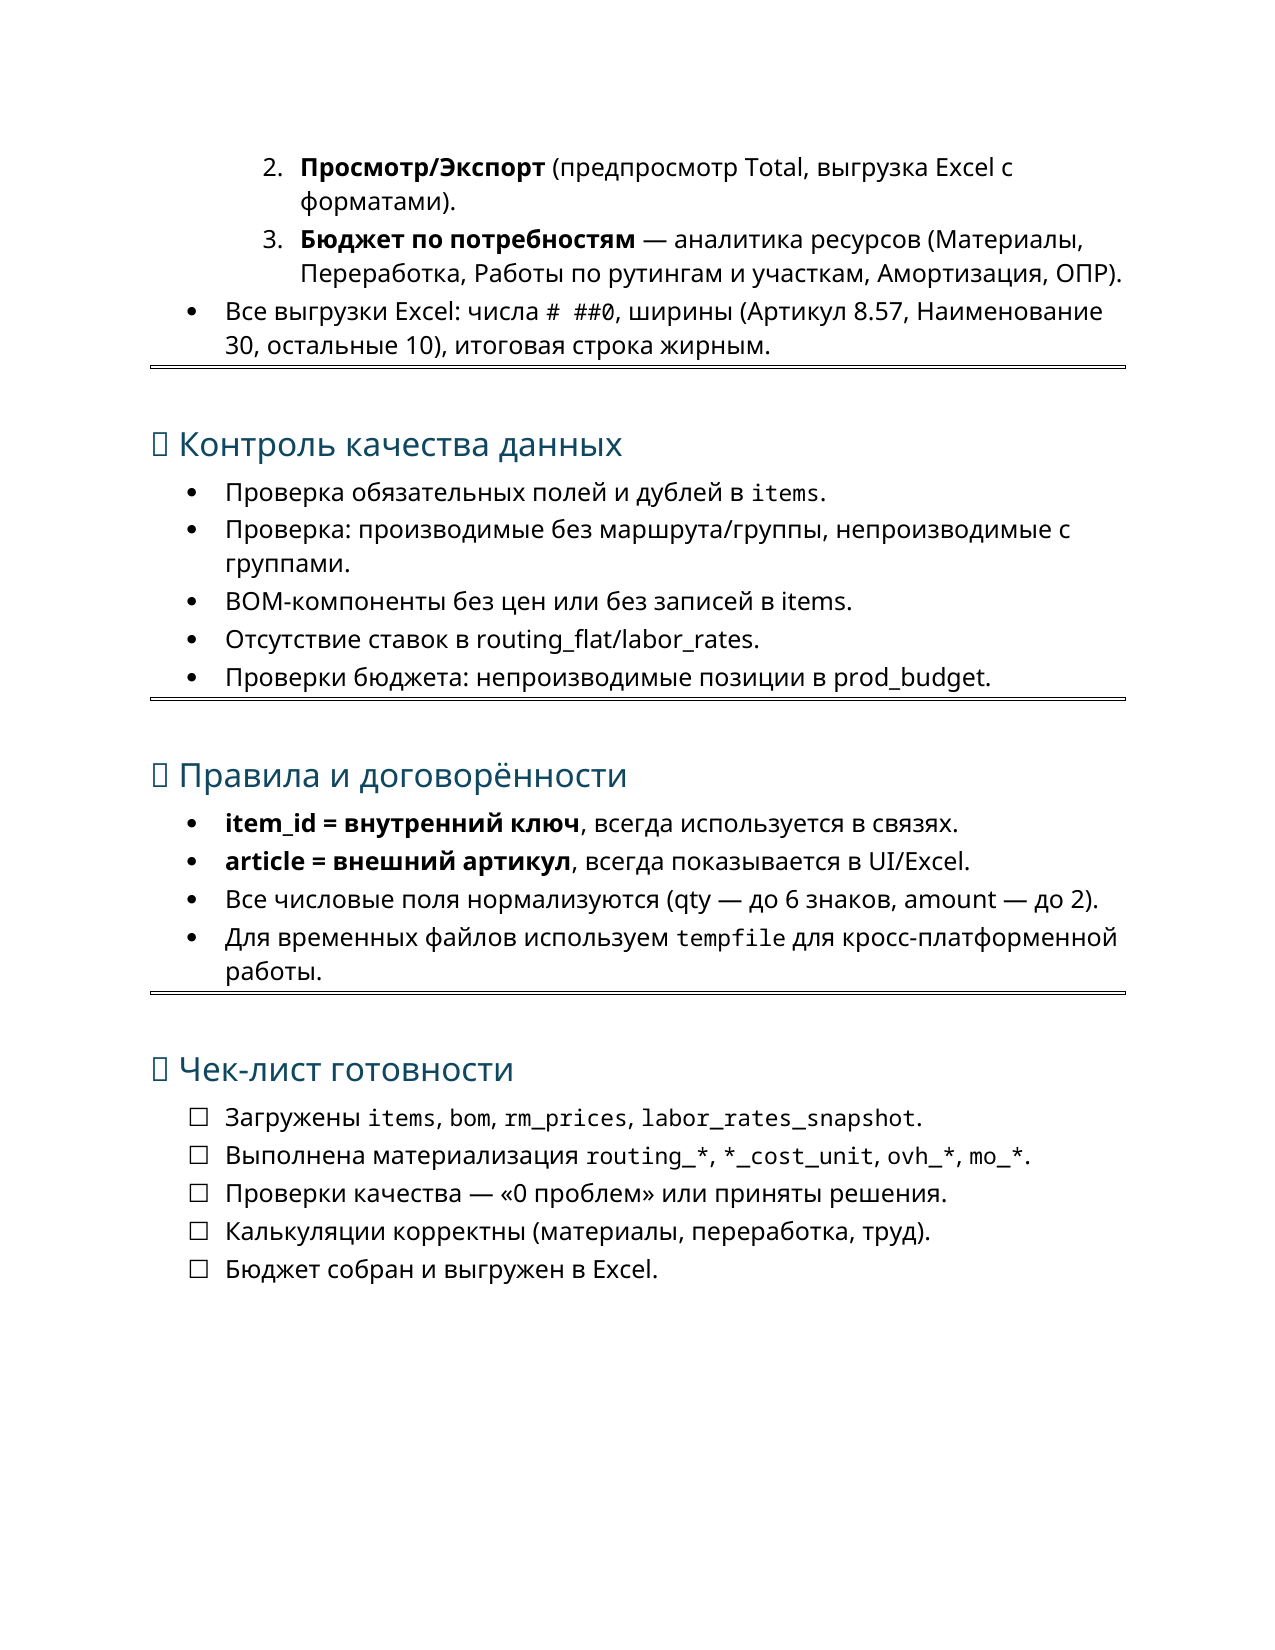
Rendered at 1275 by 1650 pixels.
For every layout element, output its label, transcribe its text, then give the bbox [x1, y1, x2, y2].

list Проверка обязательных полей и дублей в items. [187, 474, 1125, 508]
list Проверки бюджета: непроизводимые позиции в prod_budget. [187, 659, 1125, 694]
list Калькуляции корректны (материалы, переработка, труд). [187, 1213, 1125, 1247]
list Загружены items, bom, rm_prices, labor_rates_snapshot. [187, 1100, 1125, 1134]
list Бюджет собран и выгружен в Excel. [187, 1251, 1125, 1285]
list Отсутствие ставок в routing_flat/labor_rates. [187, 622, 1125, 656]
list Выполнена материализация routing_*, *_cost_unit, ovh_*, mo_*. [187, 1138, 1125, 1172]
subtitle 🧭 Правила и договорённости [150, 752, 1125, 798]
list item_id = внутренний ключ, всегда используется в связях. [187, 806, 1125, 840]
list Все выгрузки Excel: числа # ##0, ширины (Артикул 8.57, Наименование 30, остальные 10), итоговая строка жирным. [187, 294, 1125, 362]
list Бюджет по потребностям — аналитика ресурсов (Материалы, Переработка, Работы по рутингам и участкам, Амортизация, ОПР). [262, 222, 1125, 290]
list article = внешний артикул, всегда показывается в UI/Excel. [187, 844, 1125, 878]
list Просмотр/Экспорт (предпросмотр Total, выгрузка Excel с форматами). [262, 150, 1125, 218]
list BOM-компоненты без цен или без записей в items. [187, 584, 1125, 618]
list Проверки качества — «0 проблем» или приняты решения. [187, 1176, 1125, 1210]
list Все числовые поля нормализуются (qty — до 6 знаков, amount — до 2). [187, 882, 1125, 916]
list Для временных файлов используем tempfile для кросс-платформенной работы. [187, 919, 1125, 988]
subtitle ✅ Чек-лист готовности [150, 1046, 1125, 1092]
list Проверка: производимые без маршрута/группы, непроизводимые с группами. [187, 512, 1125, 580]
subtitle 🧪 Контроль качества данных [150, 421, 1125, 466]
